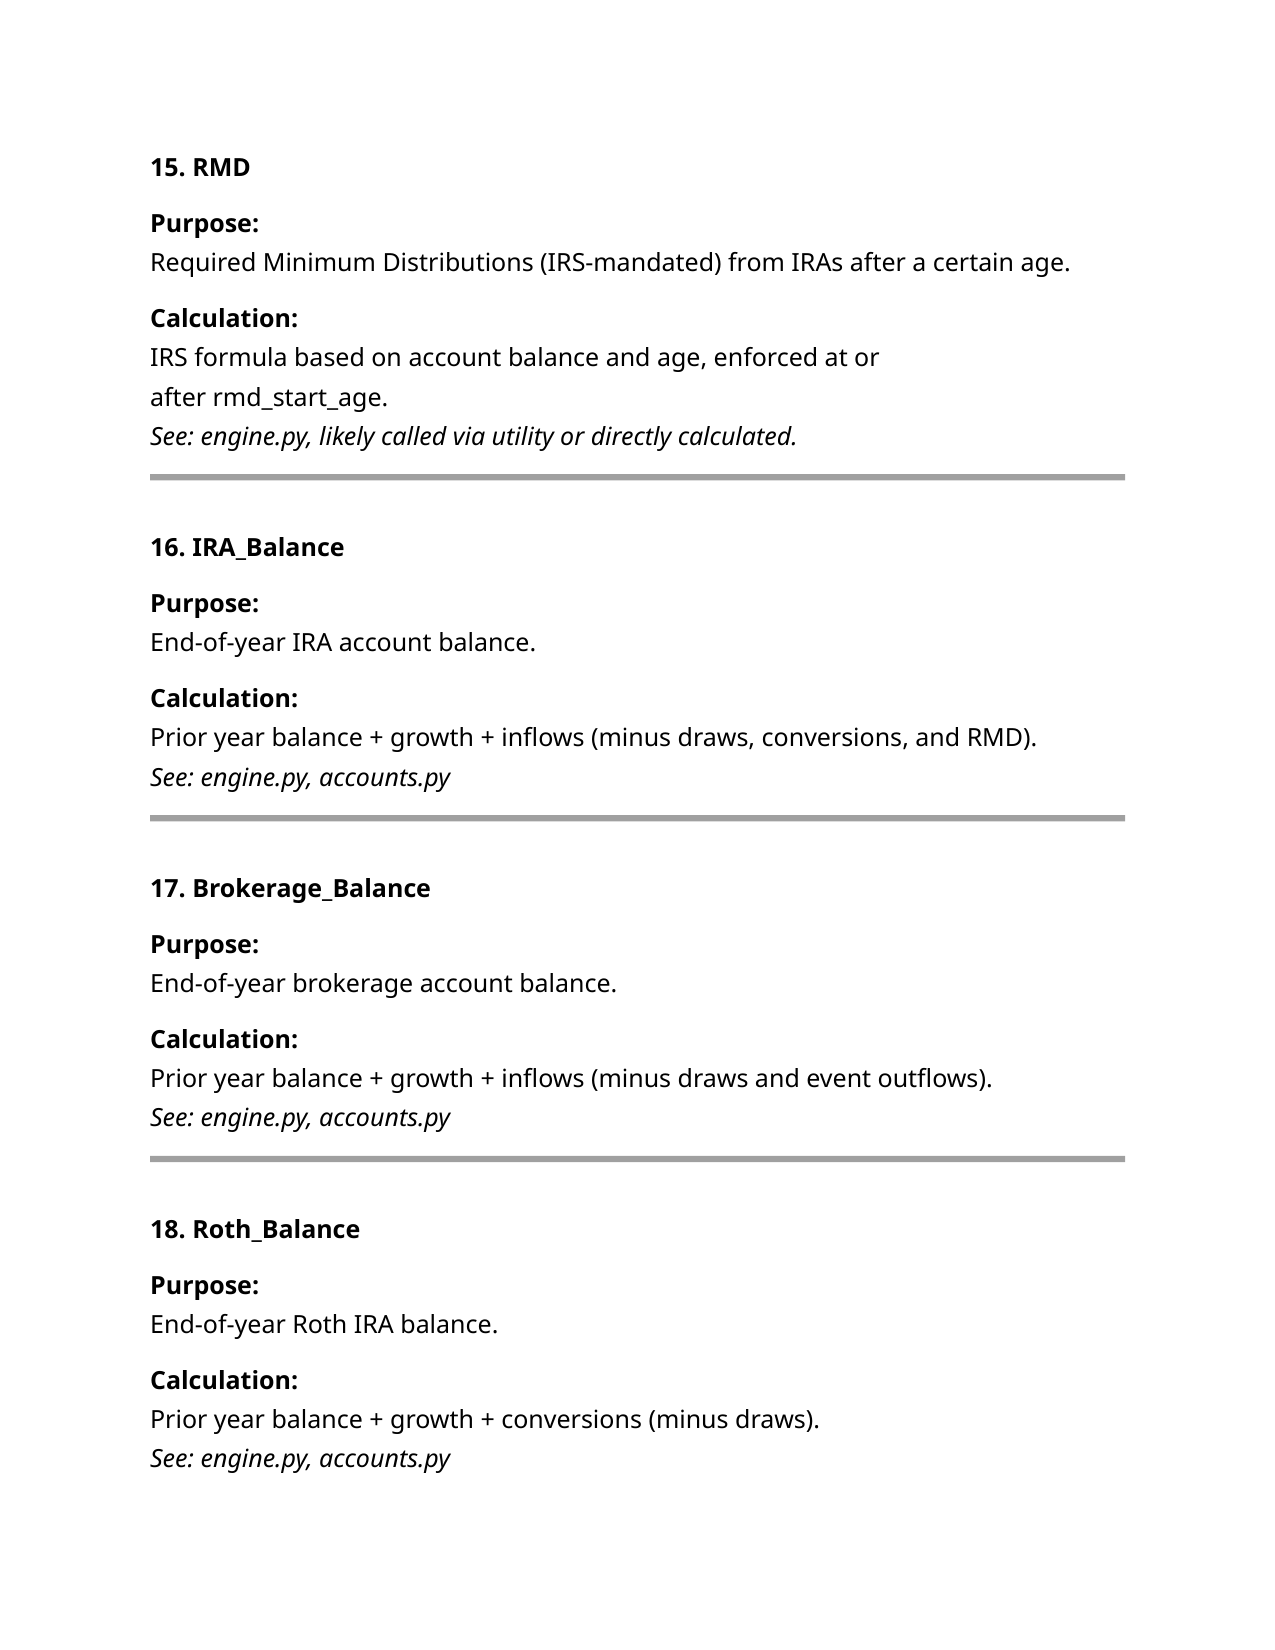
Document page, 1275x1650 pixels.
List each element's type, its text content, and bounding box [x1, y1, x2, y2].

text 16. IRA_Balance [150, 530, 1125, 564]
text 15. RMD [150, 150, 1125, 184]
text Purpose: Required Minimum Distributions (IRS-mandated) from IRAs after a certain age. [150, 206, 1125, 279]
text Purpose: End-of-year IRA account balance. [150, 586, 1125, 659]
text Purpose: End-of-year brokerage account balance. [150, 927, 1125, 1000]
text Calculation: Prior year balance + growth + inflows (minus draws and event outflows). See: engine.py, accounts.py [150, 1022, 1125, 1134]
text Calculation: Prior year balance + growth + conversions (minus draws). See: engine.py, accounts.py [150, 1362, 1125, 1475]
text Calculation: Prior year balance + growth + inflows (minus draws, conversions, and RMD). See: engine.py, accounts.py [150, 681, 1125, 793]
text 18. Roth_Balance [150, 1212, 1125, 1246]
text Calculation: IRS formula based on account balance and age, enforced at or after rmd_start_age. See: engine.py, likely called via utility or directly calculated. [150, 301, 1125, 452]
text 17. Brokerage_Balance [150, 871, 1125, 905]
text Purpose: End-of-year Roth IRA balance. [150, 1267, 1125, 1341]
